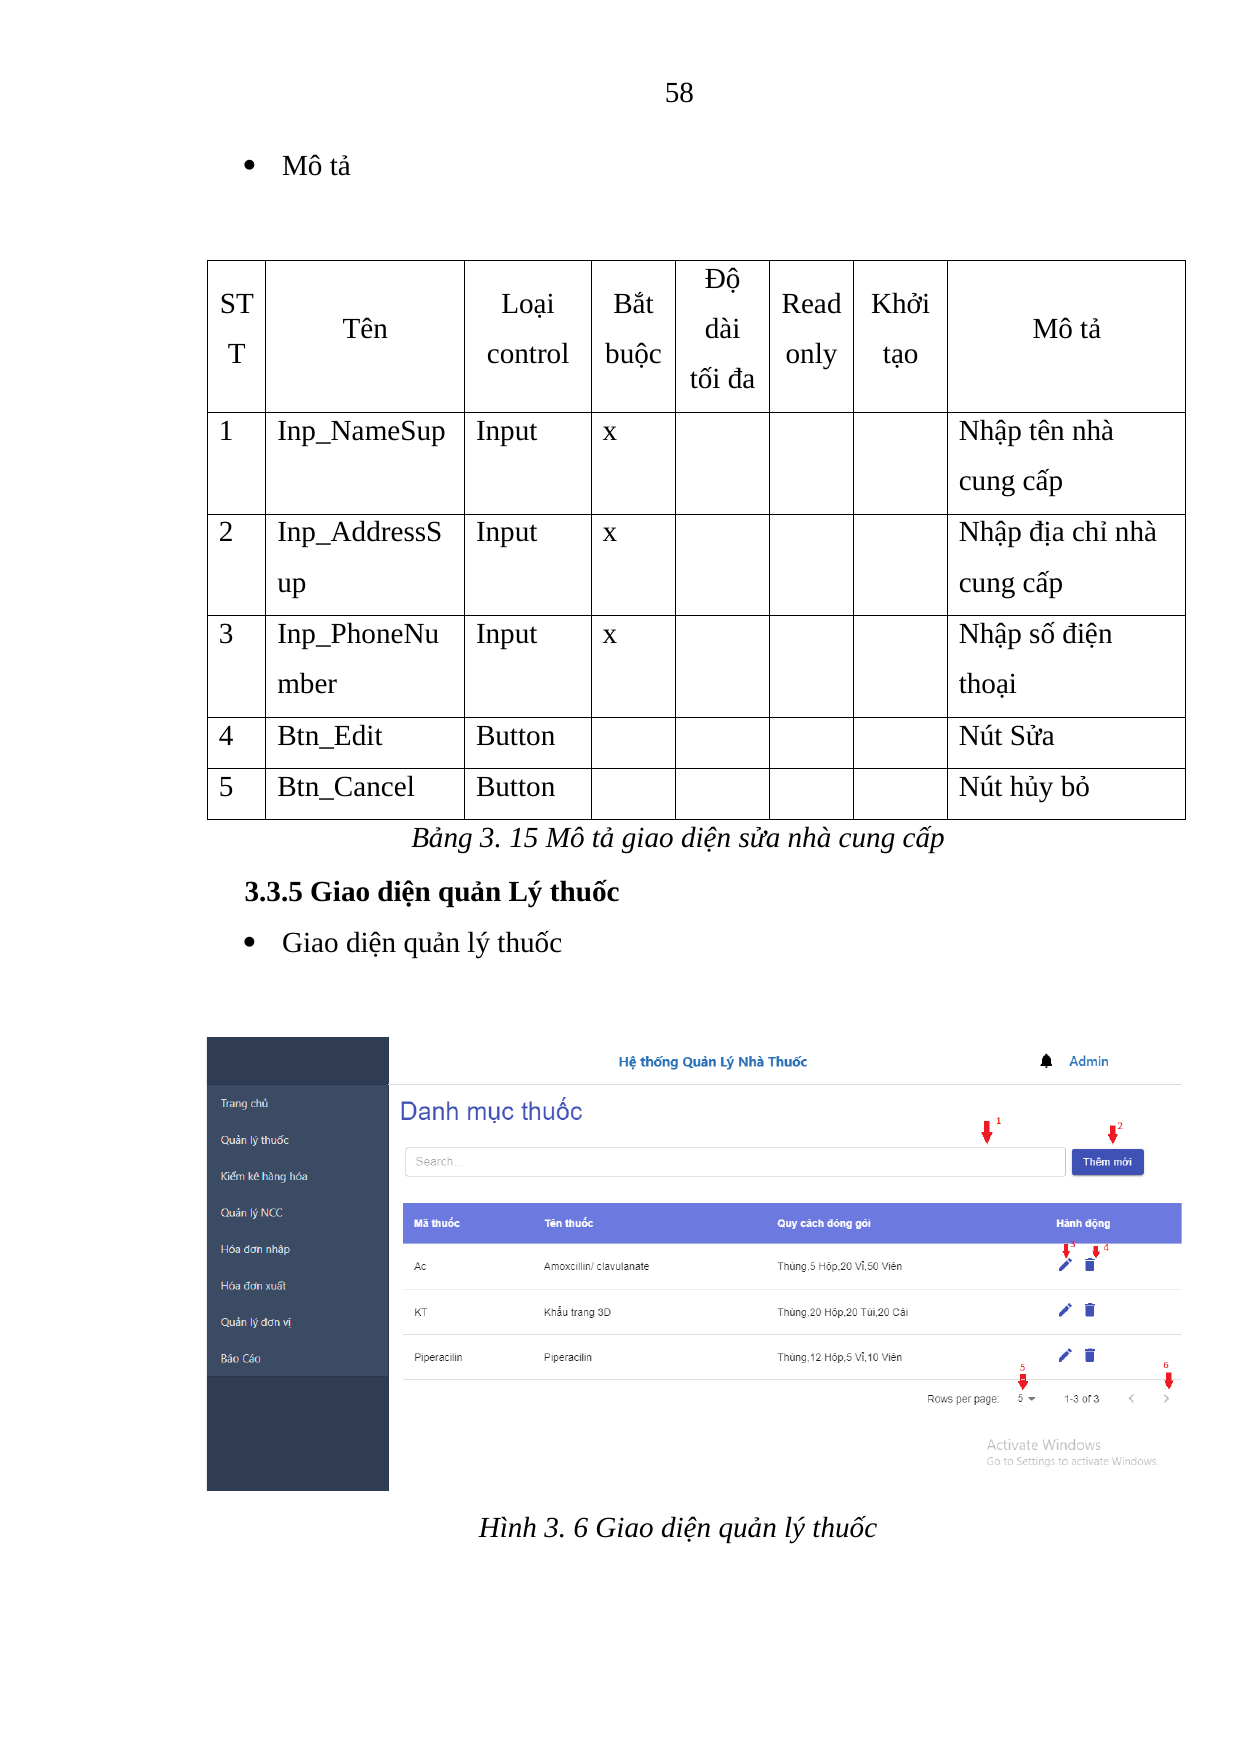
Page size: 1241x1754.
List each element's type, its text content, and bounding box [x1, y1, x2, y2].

table_cell Inp_AddressSup [266, 515, 464, 615]
table_cell 4 [208, 718, 265, 768]
table_header Tên [266, 261, 464, 412]
table_cell 2 [208, 515, 265, 615]
table_cell [676, 616, 769, 717]
table_cell [676, 515, 769, 615]
table_cell x [592, 616, 675, 717]
table_cell [676, 769, 769, 819]
table_header Bắt buộc [592, 261, 675, 412]
table_cell [854, 616, 947, 717]
table_cell Inp_PhoneNumber [266, 616, 464, 717]
table_cell [854, 718, 947, 768]
table_cell [592, 769, 675, 819]
table_cell [676, 413, 769, 513]
table_cell [770, 515, 853, 615]
table_cell Input [465, 515, 591, 615]
table_header Độ dài tối đa [676, 261, 769, 412]
table_header Khởi tạo [854, 261, 947, 412]
list Giao diện quản lý thuốc [244, 926, 1152, 959]
table_cell [770, 718, 853, 768]
picture [206, 1037, 1182, 1491]
table_cell [770, 413, 853, 513]
table_cell Nhập tên nhà cung cấp [948, 413, 1185, 513]
table_cell Button [465, 769, 591, 819]
table_cell Nhập địa chỉ nhà cung cấp [948, 515, 1185, 615]
table_cell [854, 769, 947, 819]
table_cell Button [465, 718, 591, 768]
table_cell 5 [208, 769, 265, 819]
table_cell [854, 515, 947, 615]
table_cell Btn_Edit [266, 718, 464, 768]
table_cell Input [465, 616, 591, 717]
table_cell 1 [208, 413, 265, 513]
table_cell [592, 718, 675, 768]
table_cell [854, 413, 947, 513]
table_header Read only [770, 261, 853, 412]
subtitle 3.3.5 Giao diện quản Lý thuốc [244, 874, 1152, 908]
table_cell [770, 616, 853, 717]
list Mô tả [244, 148, 1152, 181]
table_cell Nút Sửa [948, 718, 1185, 768]
table_cell [770, 769, 853, 819]
table_cell [676, 718, 769, 768]
table_header Loại control [465, 261, 591, 412]
table_cell Inp_NameSup [266, 413, 464, 513]
table_cell Btn_Cancel [266, 769, 464, 819]
table_header STT [208, 261, 265, 412]
table_cell Nhập số điện thoại [948, 616, 1185, 717]
table_cell x [592, 515, 675, 615]
table_cell 3 [208, 616, 265, 717]
table_cell Nút hủy bỏ [948, 769, 1185, 819]
table_header Mô tả [948, 261, 1185, 412]
table_cell Input [465, 413, 591, 513]
table_cell x [592, 413, 675, 513]
